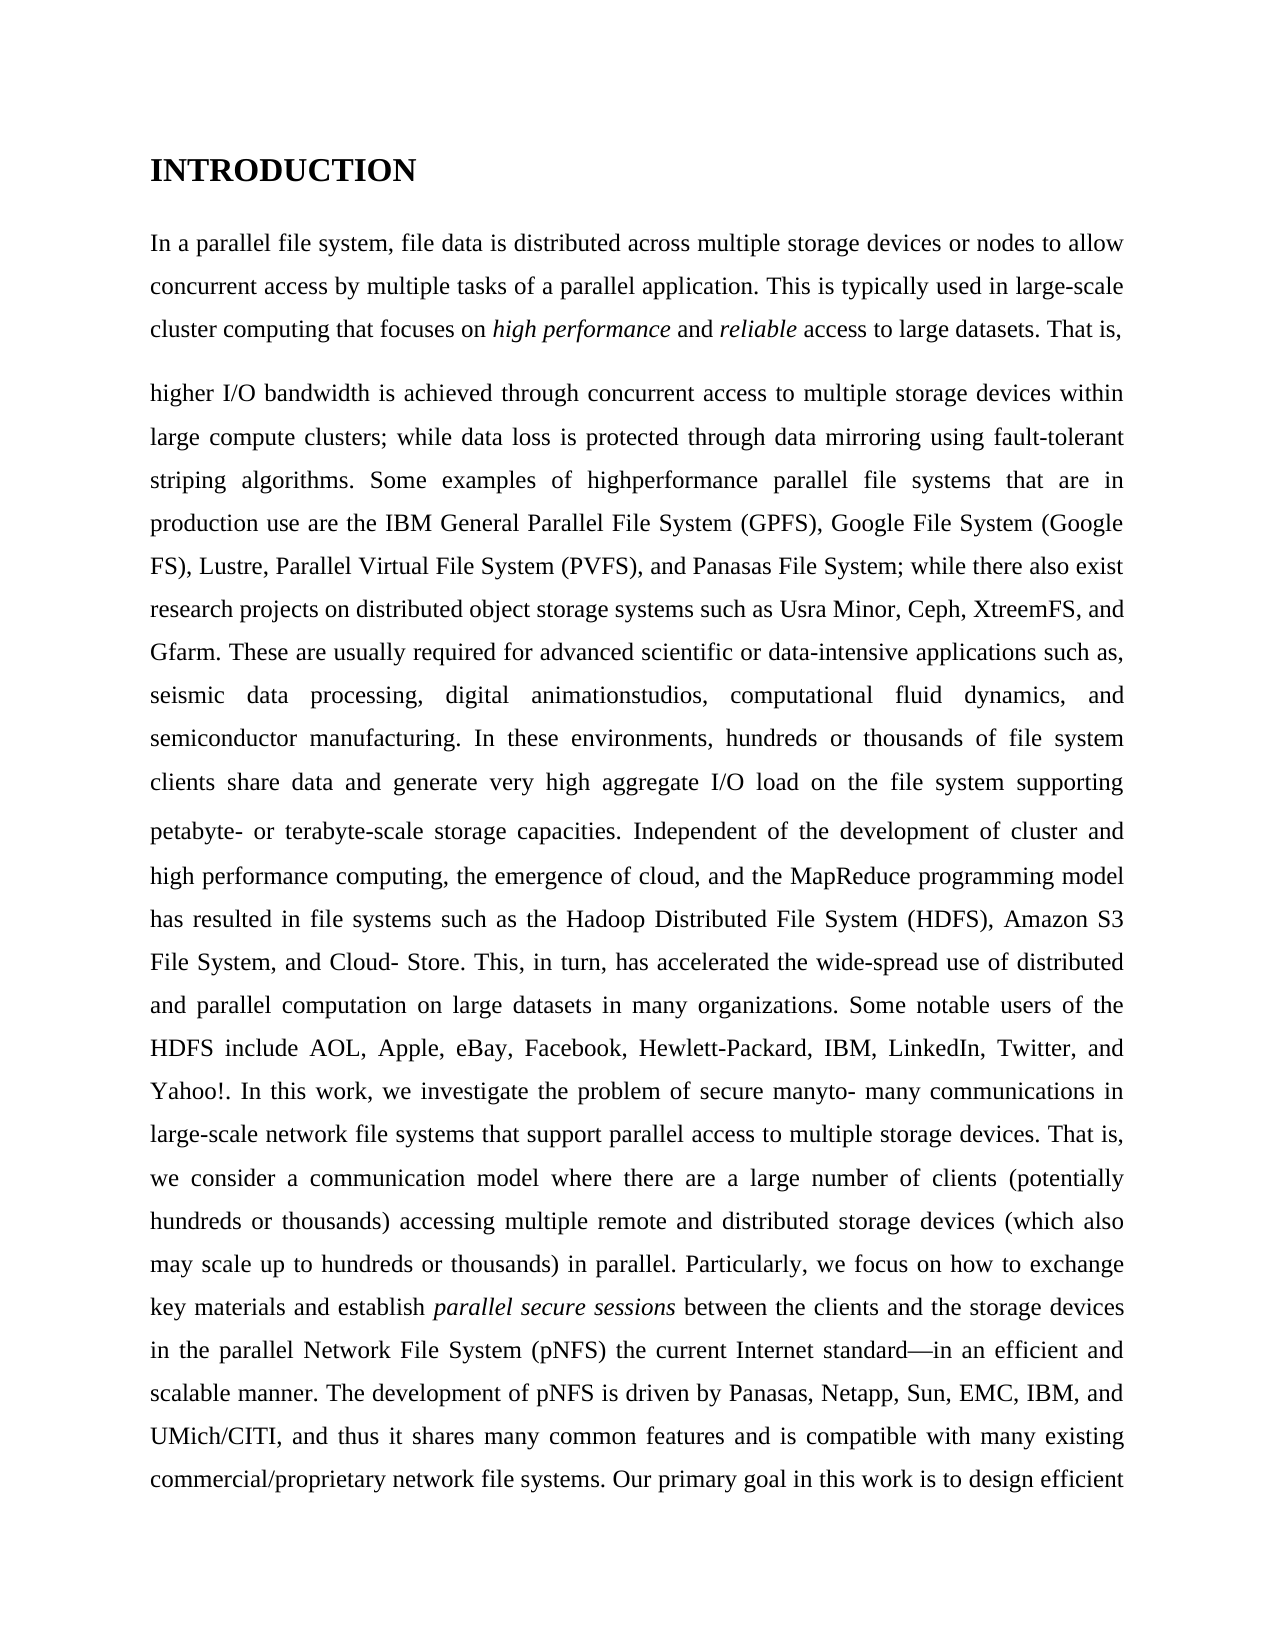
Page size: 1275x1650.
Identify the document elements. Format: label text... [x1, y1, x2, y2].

text INTRODUCTION [150, 150, 1125, 188]
text In a parallel file system, file data is distributed across multiple storage devices or nodes to allow concurrent access by multiple tasks of a parallel application. This is typically used in large-scale cluster computing that focuses on high performance and reliable access to large datasets. That is, [150, 228, 1125, 343]
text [150, 378, 1125, 1493]
